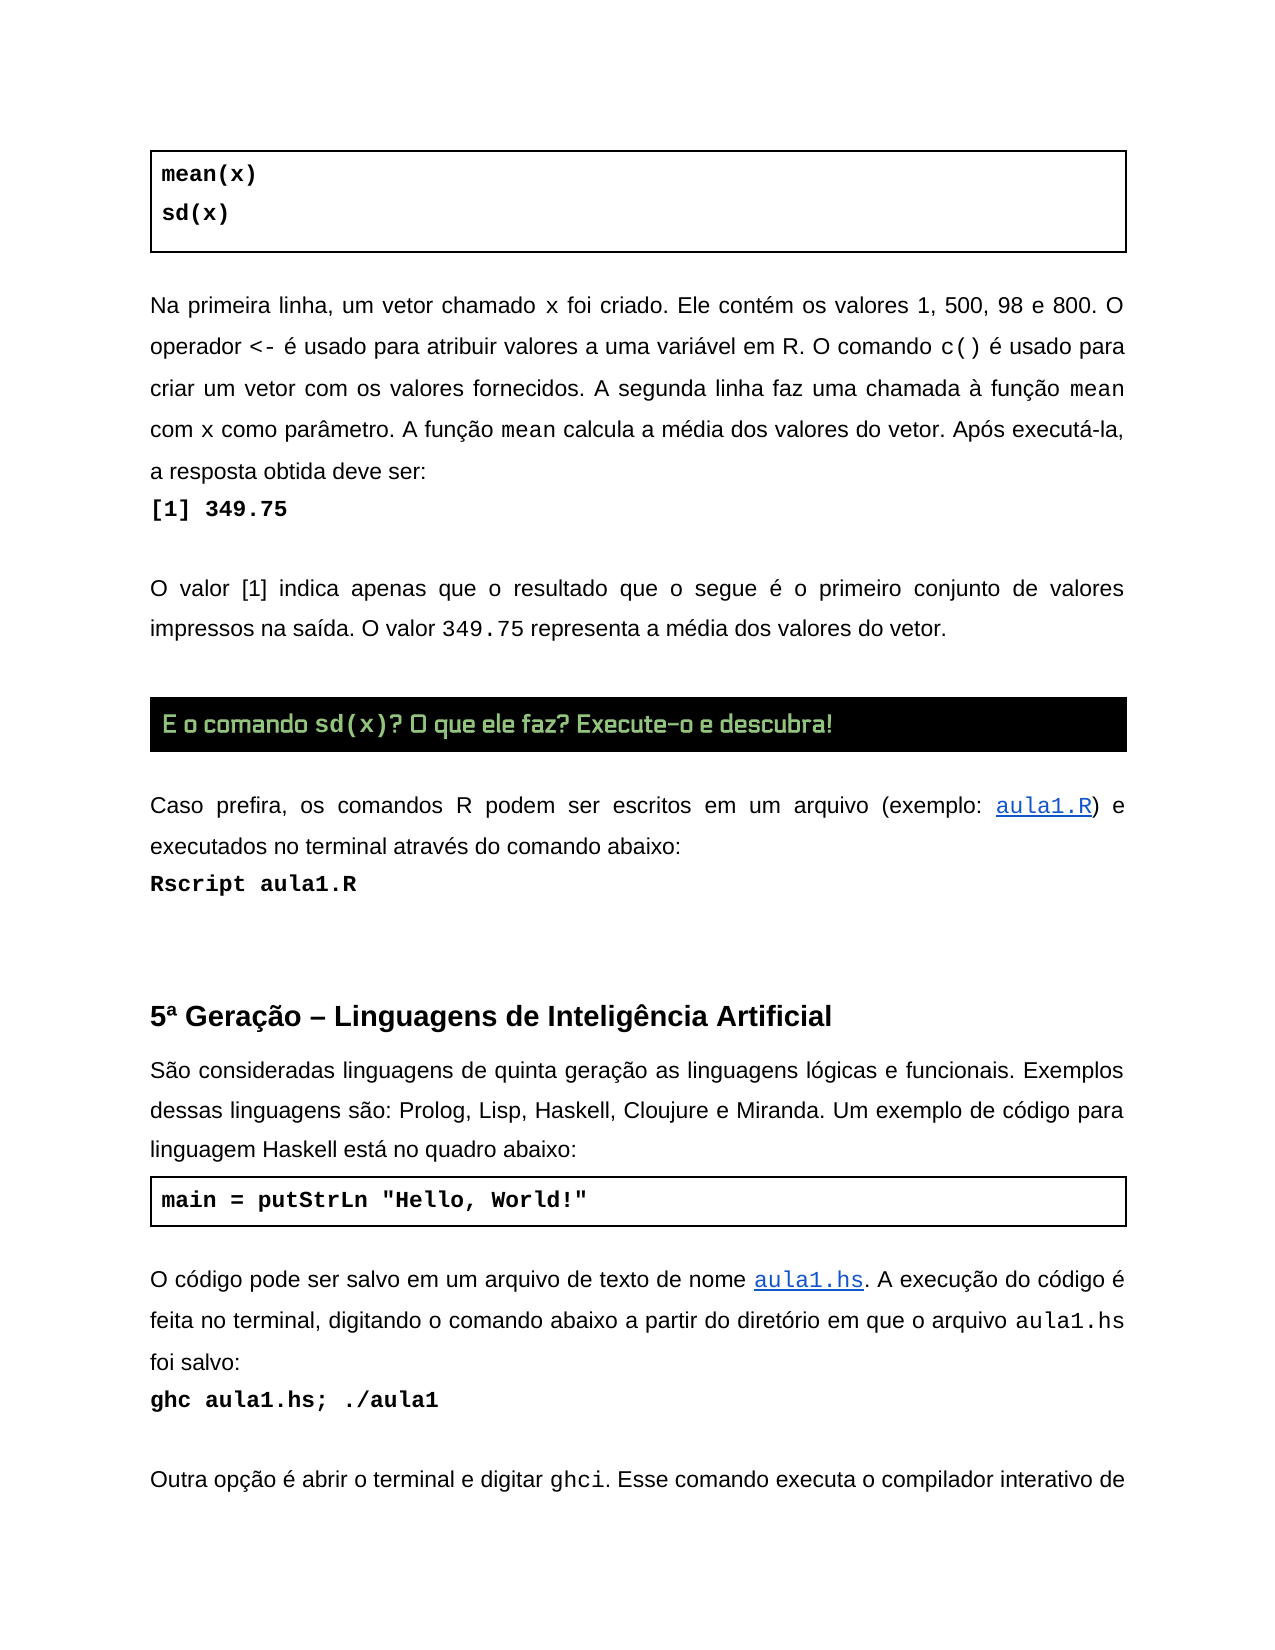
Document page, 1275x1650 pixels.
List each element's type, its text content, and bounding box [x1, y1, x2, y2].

table_header main = putStrLn "Hello, World!" [152, 1178, 1125, 1224]
table_header E o comando sd(x)? O que ele faz? Execute-o e descubra! [152, 699, 1125, 750]
text Rscript aula1.R [150, 873, 1125, 898]
subtitle 5ª Geração – Linguagens de Inteligência Artificial [150, 998, 1125, 1032]
text ghc aula1.hs; ./aula1 [150, 1388, 1125, 1414]
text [150, 1466, 1125, 1494]
text [1] 349.75 [150, 497, 1125, 523]
text O valor [1] indica apenas que o resultado que o segue é o primeiro conjunto de valores impressos na saída. O valor 349.75 representa a média dos valores do vetor. [150, 575, 1125, 643]
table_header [152, 152, 1125, 251]
text Na primeira linha, um vetor chamado x foi criado. Ele contém os valores 1, 500, 98 e 800. O operador <- é usado para atribuir valores a uma variável em R. O comando c() é usado para criar um vetor com os valores fornecidos. A segunda linha faz uma chamada à função mean com x como parâmetro. A função mean calcula a média dos valores do vetor. Após executá-la, a resposta obtida deve ser: [150, 292, 1125, 484]
text O código pode ser salvo em um arquivo de texto de nome aula1.hs. A execução do código é feita no terminal, digitando o comando abaixo a partir do diretório em que o arquivo aula1.hs foi salvo: [150, 1266, 1125, 1375]
text Caso prefira, os comandos R podem ser escritos em um arquivo (exemplo: aula1.R) e executados no terminal através do comando abaixo: [150, 792, 1125, 859]
text São consideradas linguagens de quinta geração as linguagens lógicas e funcionais. Exemplos dessas linguagens são: Prolog, Lisp, Haskell, Cloujure e Miranda. Um exemplo de código para linguagem Haskell está no quadro abaixo: [150, 1057, 1125, 1162]
